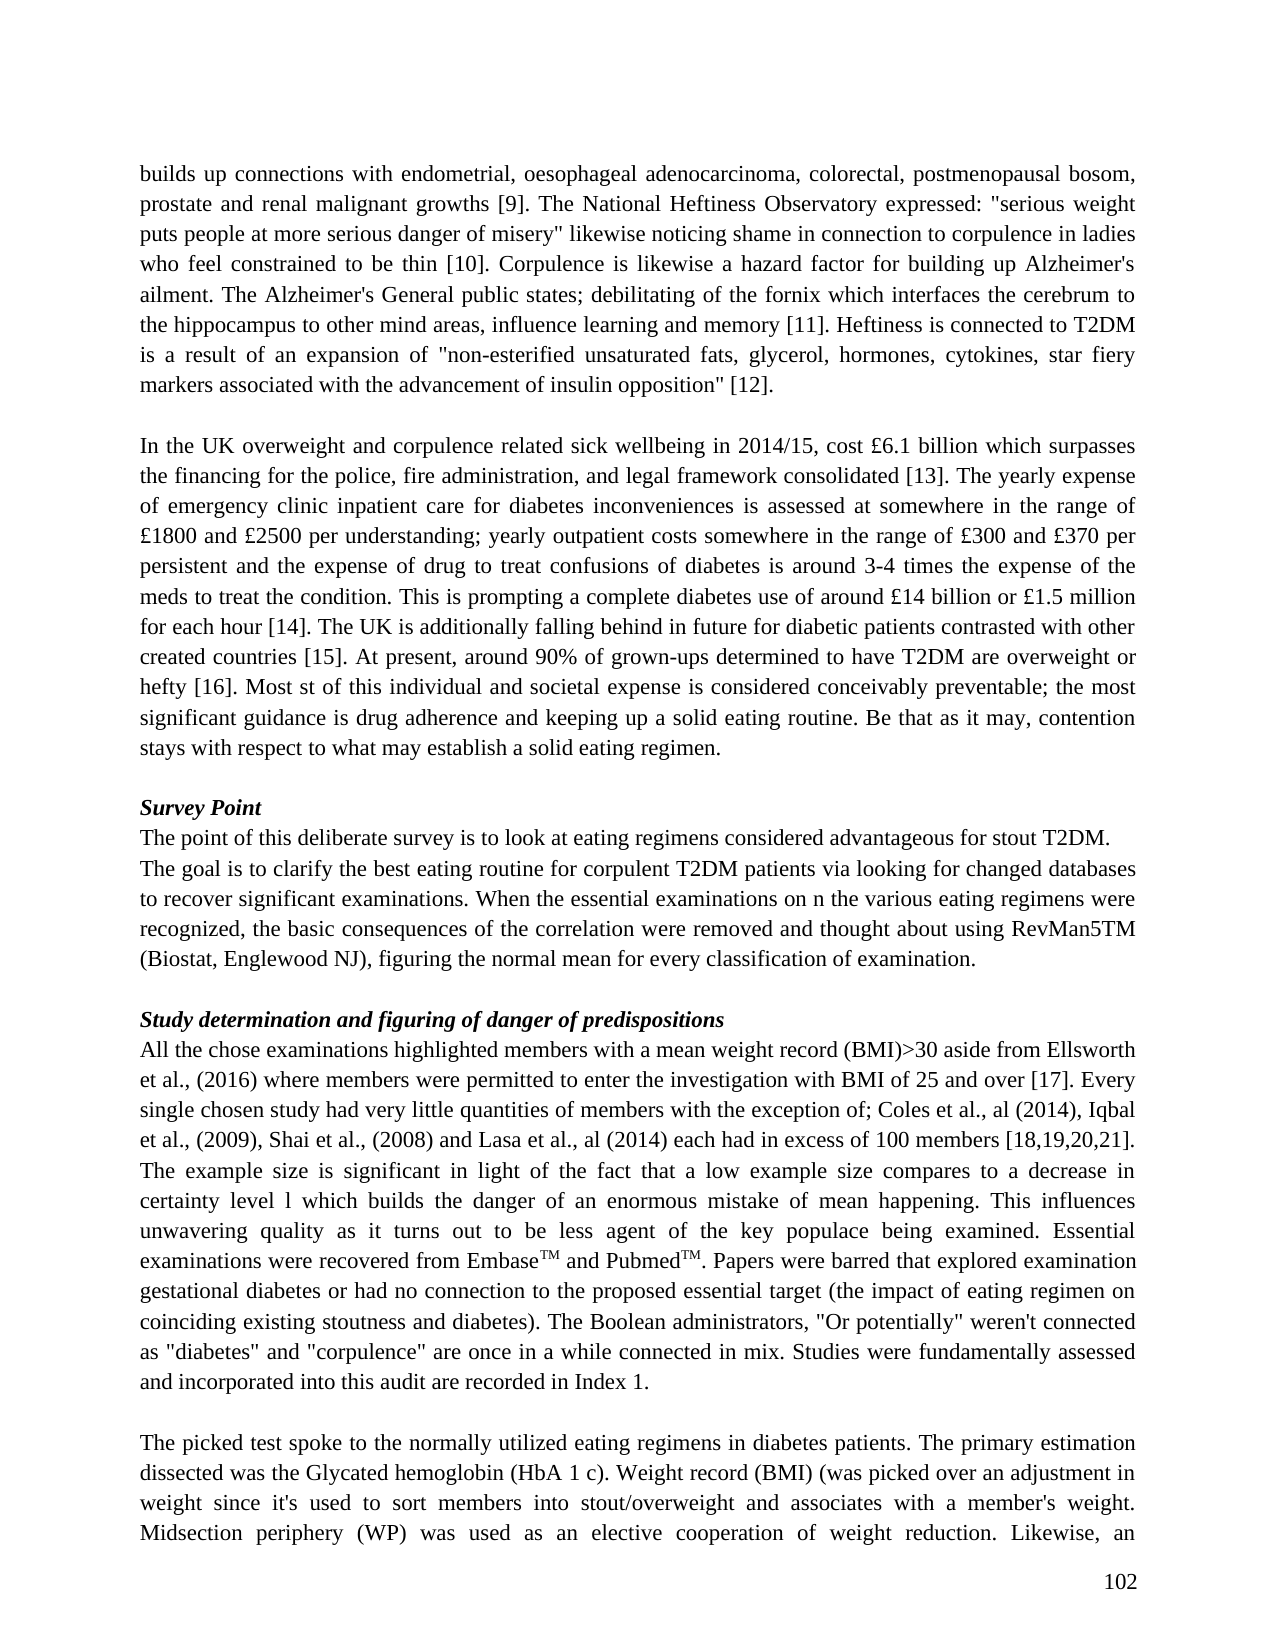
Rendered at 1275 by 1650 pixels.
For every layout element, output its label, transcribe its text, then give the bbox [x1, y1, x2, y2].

text All the chose examinations highlighted members with a mean weight record (BMI)>30 aside from Ellsworth et al., (2016) where members were permitted to enter the investigation with BMI of 25 and over [17]. Every single chosen study had very little quantities of members with the exception of; Coles et al., al (2014), Iqbal et al., (2009), Shai et al., (2008) and Lasa et al., al (2014) each had in excess of 100 members [18,19,20,21]. The example size is significant in light of the fact that a low example size compares to a decrease in certainty level l which builds the danger of an enormous mistake of mean happening. This influences unwavering quality as it turns out to be less agent of the key populace being examined. Essential examinations were recovered from EmbaseTM and PubmedTM. Papers were barred that explored examination gestational diabetes or had no connection to the proposed essential target (the impact of eating regimen on coinciding existing stoutness and diabetes). The Boolean administrators, "Or potentially" weren't connected as "diabetes" and "corpulence" are once in a while connected in mix. Studies were fundamentally assessed and incorporated into this audit are recorded in Index 1. [139, 1036, 1137, 1394]
text In the UK overweight and corpulence related sick wellbeing in 2014/15, cost £6.1 billion which surpasses the financing for the police, fire administration, and legal framework consolidated [13]. The yearly expense of emergency clinic inpatient care for diabetes inconveniences is assessed at somewhere in the range of £1800 and £2500 per understanding; yearly outpatient costs somewhere in the range of £300 and £370 per persistent and the expense of drug to treat confusions of diabetes is around 3-4 times the expense of the meds to treat the condition. This is prompting a complete diabetes use of around £14 billion or £1.5 million for each hour [14]. The UK is additionally falling behind in future for diabetic patients contrasted with other created countries [15]. At present, around 90% of grown-ups determined to have T2DM are overweight or hefty [16]. Most st of this individual and societal expense is considered conceivably preventable; the most significant guidance is drug adherence and keeping up a solid eating routine. Be that as it may, contention stays with respect to what may establish a solid eating regimen. [139, 432, 1137, 760]
text Study determination and figuring of danger of predispositions [139, 1006, 1137, 1032]
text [139, 1429, 1137, 1546]
text The point of this deliberate survey is to look at eating regimens considered advantageous for stout T2DM. [139, 824, 1137, 851]
text The goal is to clarify the best eating routine for corpulent T2DM patients via looking for changed databases to recover significant examinations. When the essential examinations on n the various eating regimens were recognized, the basic consequences of the correlation were removed and thought about using RevMan5TM (Biostat, Englewood NJ), figuring the normal mean for every classification of examination. [139, 855, 1137, 972]
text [139, 160, 1137, 398]
text Survey Point [139, 794, 1137, 821]
